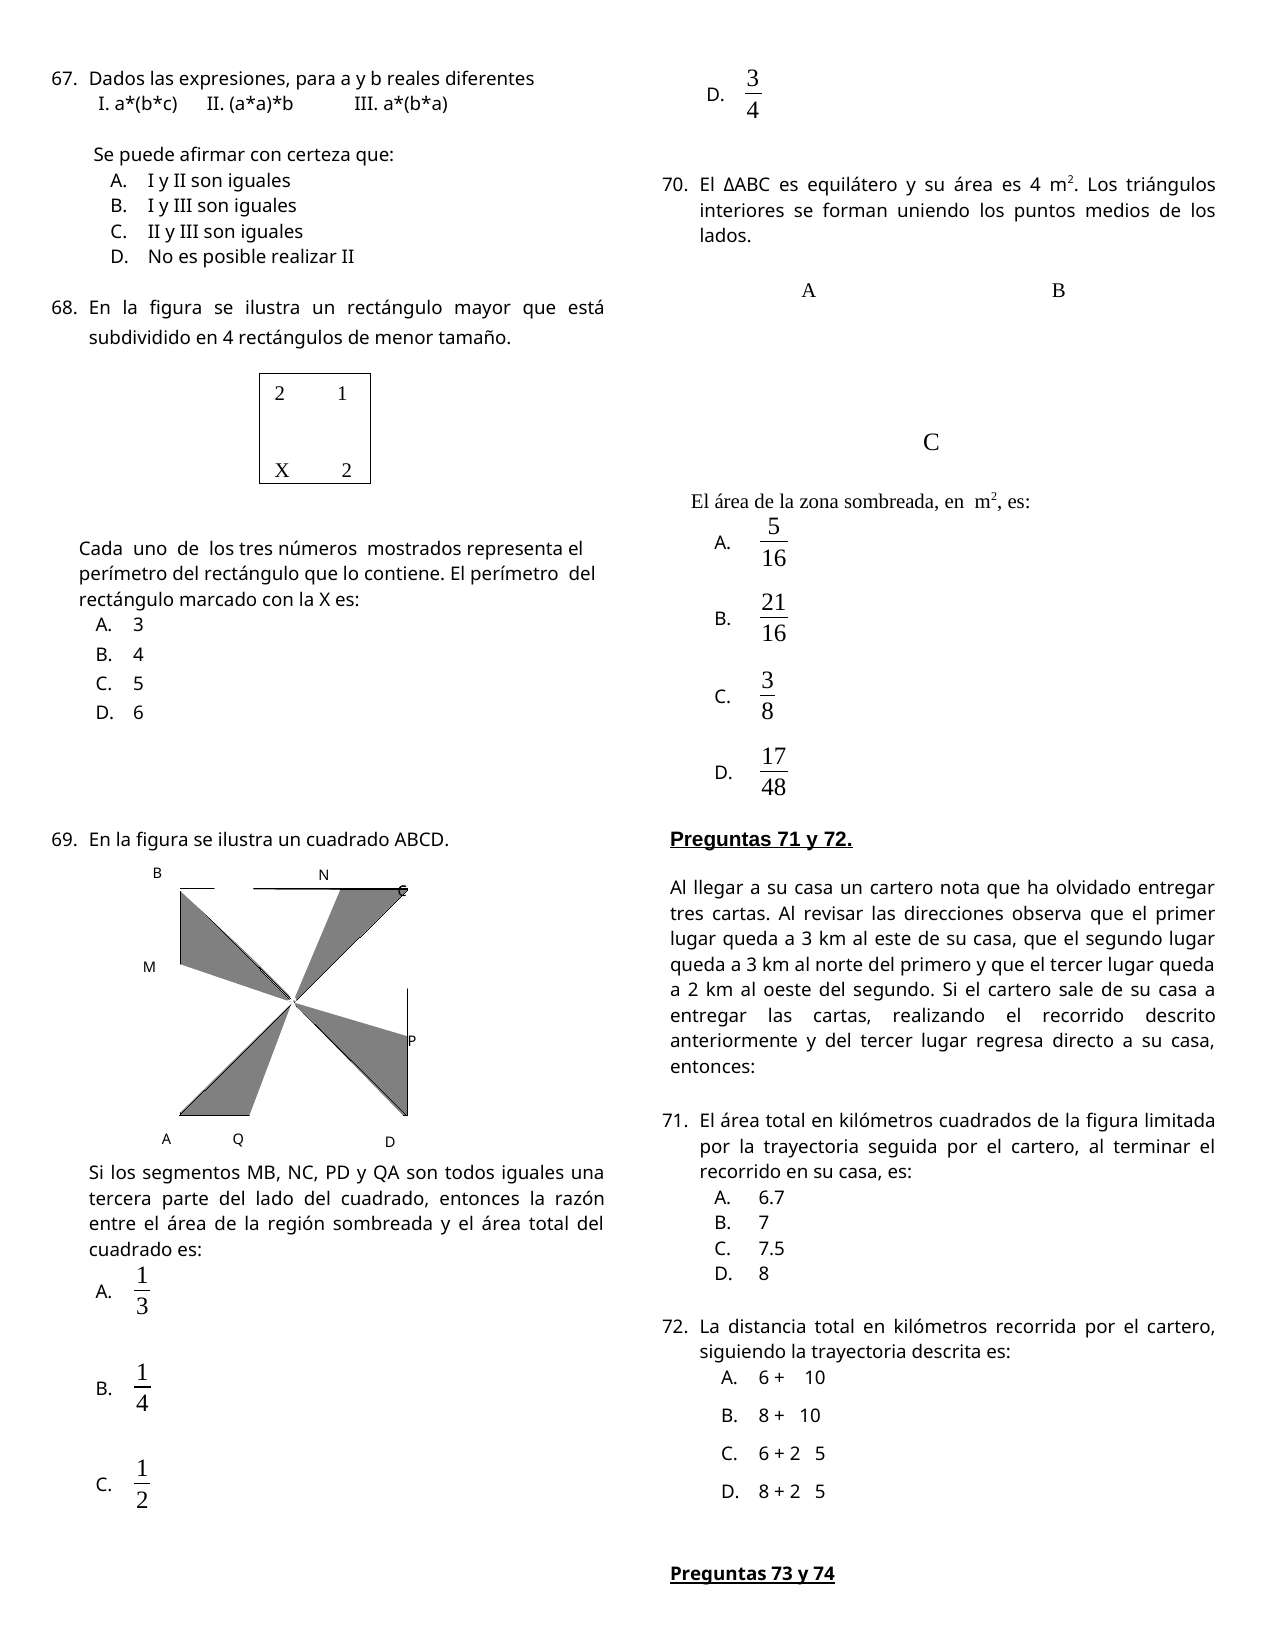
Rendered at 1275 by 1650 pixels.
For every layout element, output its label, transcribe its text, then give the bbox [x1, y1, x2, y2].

list 8 [714, 1261, 1216, 1286]
list 6 [95, 699, 605, 725]
text El área de la zona sombreada, en m2, es: [670, 489, 1216, 513]
list Si los segmentos MB, NC, PD y QA son todos iguales una tercera parte del lado del cuadrado, entonces la razón entre el área de la región sombreada y el área total del cuadrado es: [89, 1159, 605, 1261]
list 5 [95, 670, 605, 696]
list No es posible realizar II [110, 244, 605, 269]
list En la figura se ilustra un rectángulo mayor que está subdividido en 4 rectángulos de menor tamaño. [51, 295, 605, 349]
list I y II son iguales [110, 167, 605, 193]
list II y III son iguales [110, 218, 605, 244]
list La distancia total en kilómetros recorrida por el cartero, siguiendo la trayectoria descrita es: [662, 1313, 1216, 1364]
list El ΔABC es equilátero y su área es 4 m2. Los triángulos interiores se forman uniendo los puntos medios de los lados. [662, 172, 1216, 248]
text Se puede afirmar con certeza que: [59, 142, 605, 167]
text I. a*(b*c) II. (a*a)*b III. a*(b*a) [59, 91, 605, 116]
text Al llegar a su casa un cartero nota que ha olvidado entregar tres cartas. Al revisar las direcciones observa que el primer lugar queda a 3 km al este de su casa, que el segundo lugar queda a 3 km al norte del primero y que el tercer lugar queda a 2 km al oeste del segundo. Si el cartero sale de su casa a entregar las cartas, realizando el recorrido descrito anteriormente y del tercer lugar regresa directo a su casa, entonces: [670, 874, 1216, 1078]
list 4 [95, 641, 605, 666]
list 6.7 [714, 1184, 1216, 1209]
list Dados las expresiones, para a y b reales diferentes [51, 65, 605, 91]
list En la figura se ilustra un cuadrado ABCD. [51, 826, 605, 852]
list 7 [714, 1209, 1216, 1235]
list El área total en kilómetros cuadrados de la figura limitada por la trayectoria seguida por el cartero, al terminar el recorrido en su casa, es: [662, 1107, 1216, 1184]
text Cada uno de los tres números mostrados representa el [59, 535, 605, 561]
text Preguntas 73 y 74 [670, 1561, 1216, 1586]
list 6 + 2 5 [721, 1440, 1216, 1466]
list 8 + 2 5 [721, 1479, 1216, 1504]
text rectángulo marcado con la X es: [59, 586, 605, 612]
list I y III son iguales [110, 193, 605, 218]
text perímetro del rectángulo que lo contiene. El perímetro del [59, 561, 605, 586]
list 3 [95, 612, 605, 637]
list 8 + 10 [721, 1402, 1216, 1428]
list 6 + 10 [721, 1364, 1216, 1389]
list 7.5 [714, 1235, 1216, 1261]
text Preguntas 71 y 72. [670, 826, 1216, 850]
